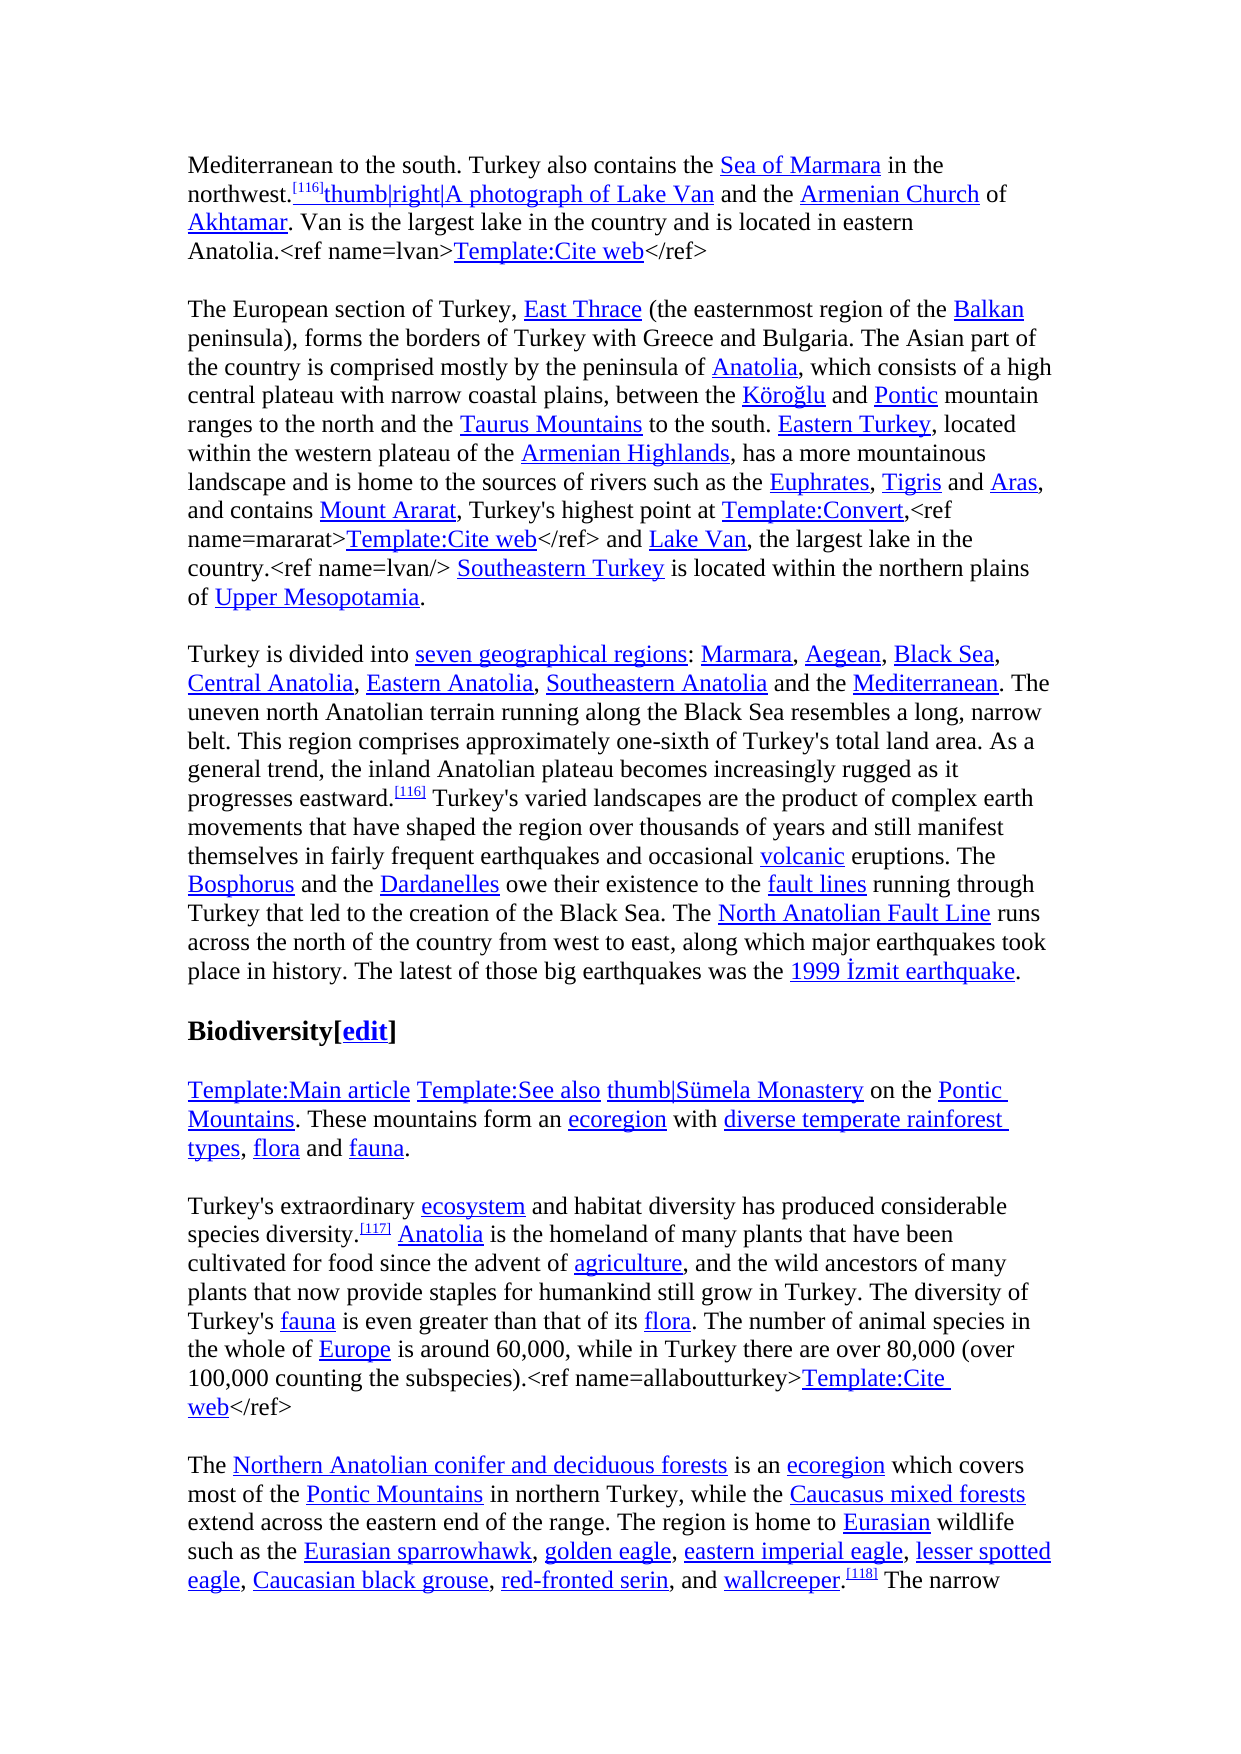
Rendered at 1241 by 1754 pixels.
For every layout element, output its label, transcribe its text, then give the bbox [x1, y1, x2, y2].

text Template:Main article Template:See also thumb|Sümela Monastery on the Pontic Mountains. These mountains form an ecoregion with diverse temperate rainforest types, flora and fauna. [187, 1075, 1053, 1162]
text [187, 150, 1053, 265]
subtitle Biodiversity[edit] [187, 1014, 1053, 1046]
text Turkey is divided into seven geographical regions: Marmara, Aegean, Black Sea, Central Anatolia, Eastern Anatolia, Southeastern Anatolia and the Mediterranean. The uneven north Anatolian terrain running along the Black Sea resembles a long, narrow belt. This region comprises approximately one-sixth of Turkey's total land area. As a general trend, the inland Anatolian plateau becomes increasingly rugged as it progresses eastward.[116] Turkey's varied landscapes are the product of complex earth movements that have shaped the region over thousands of years and still manifest themselves in fairly frequent earthquakes and occasional volcanic eruptions. The Bosphorus and the Dardanelles owe their existence to the fault lines running through Turkey that led to the creation of the Black Sea. The North Anatolian Fault Line runs across the north of the country from west to east, along which major earthquakes took place in history. The latest of those big earthquakes was the 1999 İzmit earthquake. [187, 639, 1053, 984]
text The European section of Turkey, East Thrace (the easternmost region of the Balkan peninsula), forms the borders of Turkey with Greece and Bulgaria. The Asian part of the country is comprised mostly by the peninsula of Anatolia, which consists of a high central plateau with narrow coastal plains, between the Köroğlu and Pontic mountain ranges to the north and the Taurus Mountains to the south. Eastern Turkey, located within the western plateau of the Armenian Highlands, has a more mountainous landscape and is home to the sources of rivers such as the Euphrates, Tigris and Aras, and contains Mount Ararat, Turkey's highest point at Template:Convert,<ref name=mararat>Template:Cite web</ref> and Lake Van, the largest lake in the country.<ref name=lvan/> Southeastern Turkey is located within the northern plains of Upper Mesopotamia. [187, 294, 1053, 610]
text Turkey's extraordinary ecosystem and habitat diversity has produced considerable species diversity.[117] Anatolia is the homeland of many plants that have been cultivated for food since the advent of agriculture, and the wild ancestors of many plants that now provide staples for humankind still grow in Turkey. The diversity of Turkey's fauna is even greater than that of its flora. The number of animal species in the whole of Europe is around 60,000, while in Turkey there are over 80,000 (over 100,000 counting the subspecies).<ref name=allaboutturkey>Template:Cite web</ref> [187, 1191, 1053, 1421]
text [187, 1450, 1053, 1594]
